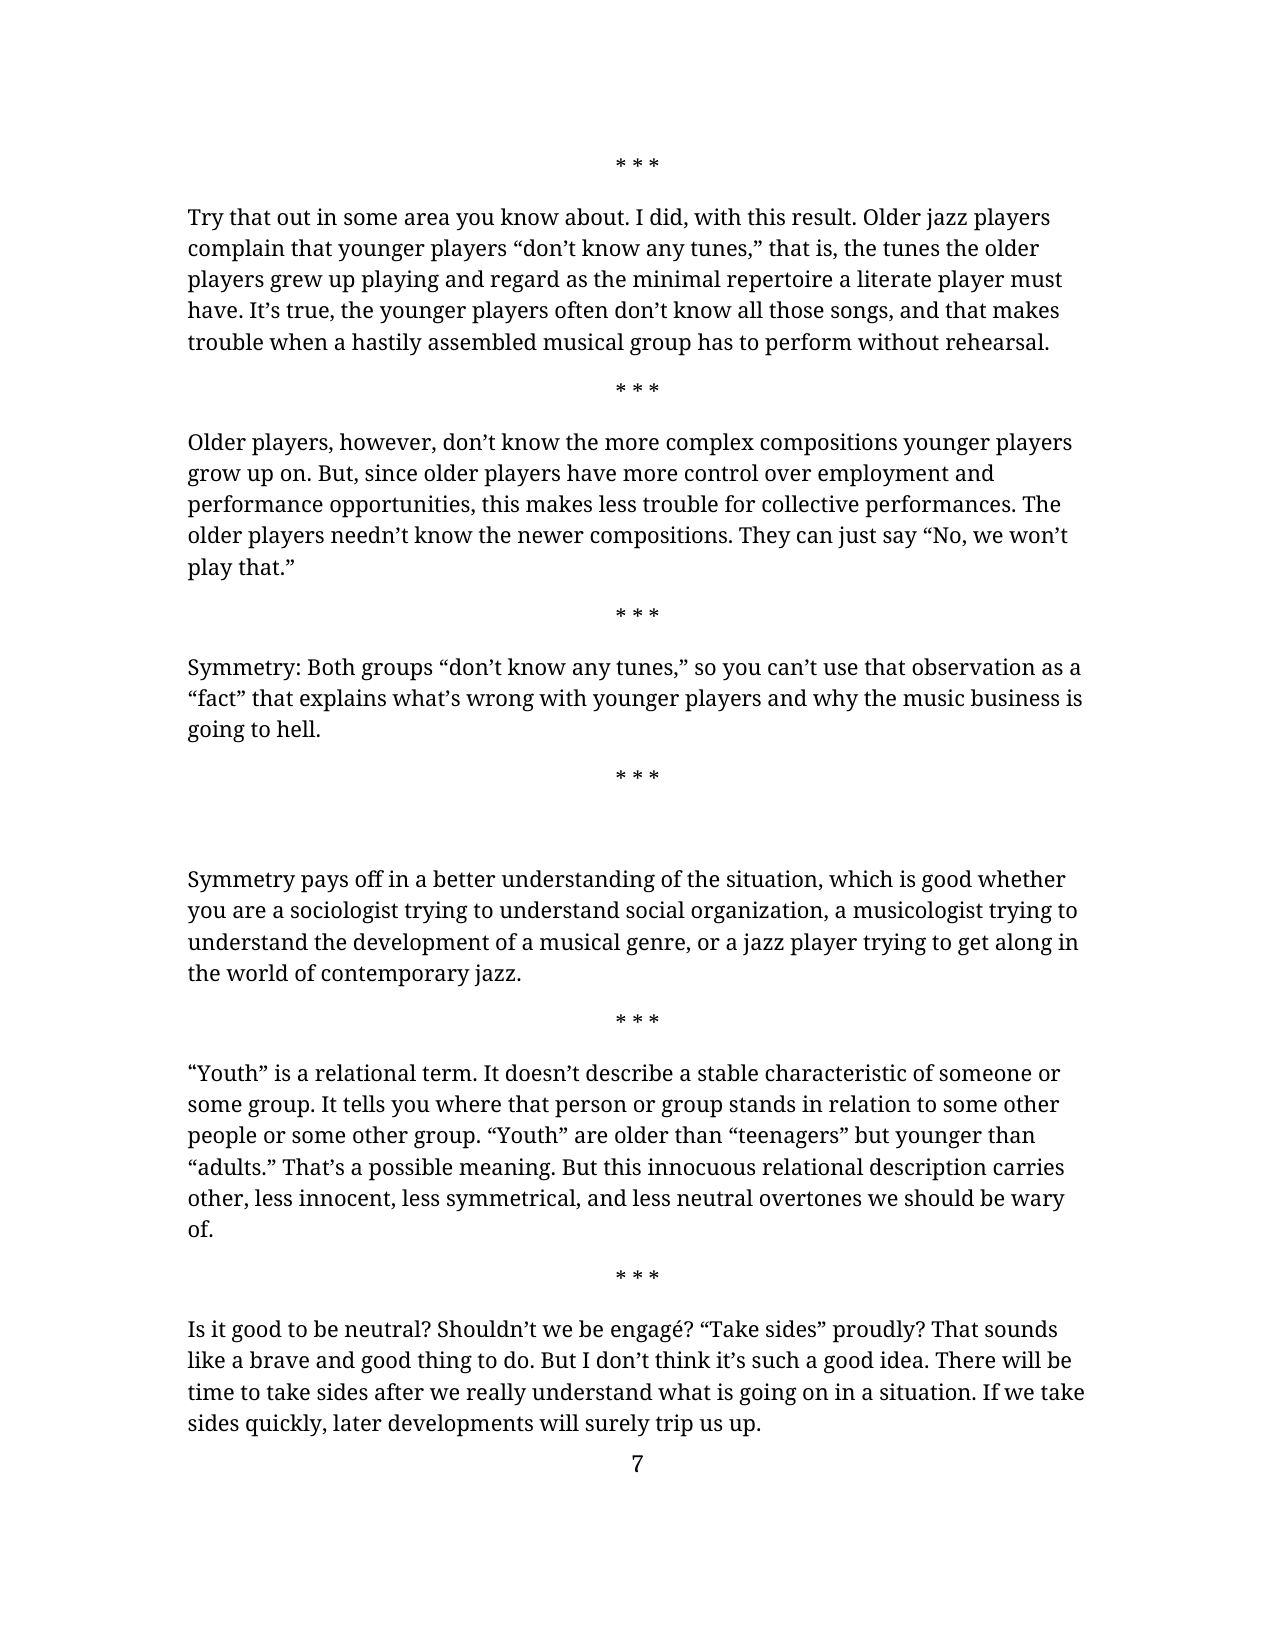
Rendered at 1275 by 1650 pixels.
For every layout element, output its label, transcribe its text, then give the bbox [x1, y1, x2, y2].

text * * * [187, 762, 1087, 794]
text Try that out in some area you know about. I did, with this result. Older jazz players complain that younger players “don’t know any tunes,” that is, the tunes the older players grew up playing and regard as the minimal repertoire a literate player must have. It’s true, the younger players often don’t know all those songs, and that makes trouble when a hastily assembled musical group has to perform without rehearsal. [187, 200, 1087, 356]
text Symmetry pays off in a better understanding of the situation, which is good whether you are a sociologist trying to understand social organization, a musicologist trying to understand the development of a musical genre, or a jazz player trying to get along in the world of contemporary jazz. [187, 862, 1087, 987]
text * * * [187, 150, 1087, 181]
text Older players, however, don’t know the more complex compositions younger players grow up on. But, since older players have more control over employment and performance opportunities, this makes less trouble for collective performances. The older players needn’t know the newer compositions. They can just say “No, we won’t play that.” [187, 425, 1087, 581]
text * * * [187, 1006, 1087, 1037]
text * * * [187, 375, 1087, 406]
text Is it good to be neutral? Shouldn’t we be engagé? “Take sides” proudly? That sounds like a brave and good thing to do. But I don’t think it’s such a good idea. There will be time to take sides after we really understand what is going on in a situation. If we take sides quickly, later developments will surely trip us up. [187, 1312, 1087, 1437]
text * * * [187, 1262, 1087, 1294]
text “Youth” is a relational term. It doesn’t describe a stable characteristic of someone or some group. It tells you where that person or group stands in relation to some other people or some other group. “Youth” are older than “teenagers” but younger than “adults.” That’s a possible meaning. But this innocuous relational description carries other, less innocent, less symmetrical, and less neutral overtones we should be wary of. [187, 1056, 1087, 1244]
text * * * [187, 600, 1087, 631]
text Symmetry: Both groups “don’t know any tunes,” so you can’t use that observation as a “fact” that explains what’s wrong with younger players and why the music business is going to hell. [187, 650, 1087, 744]
